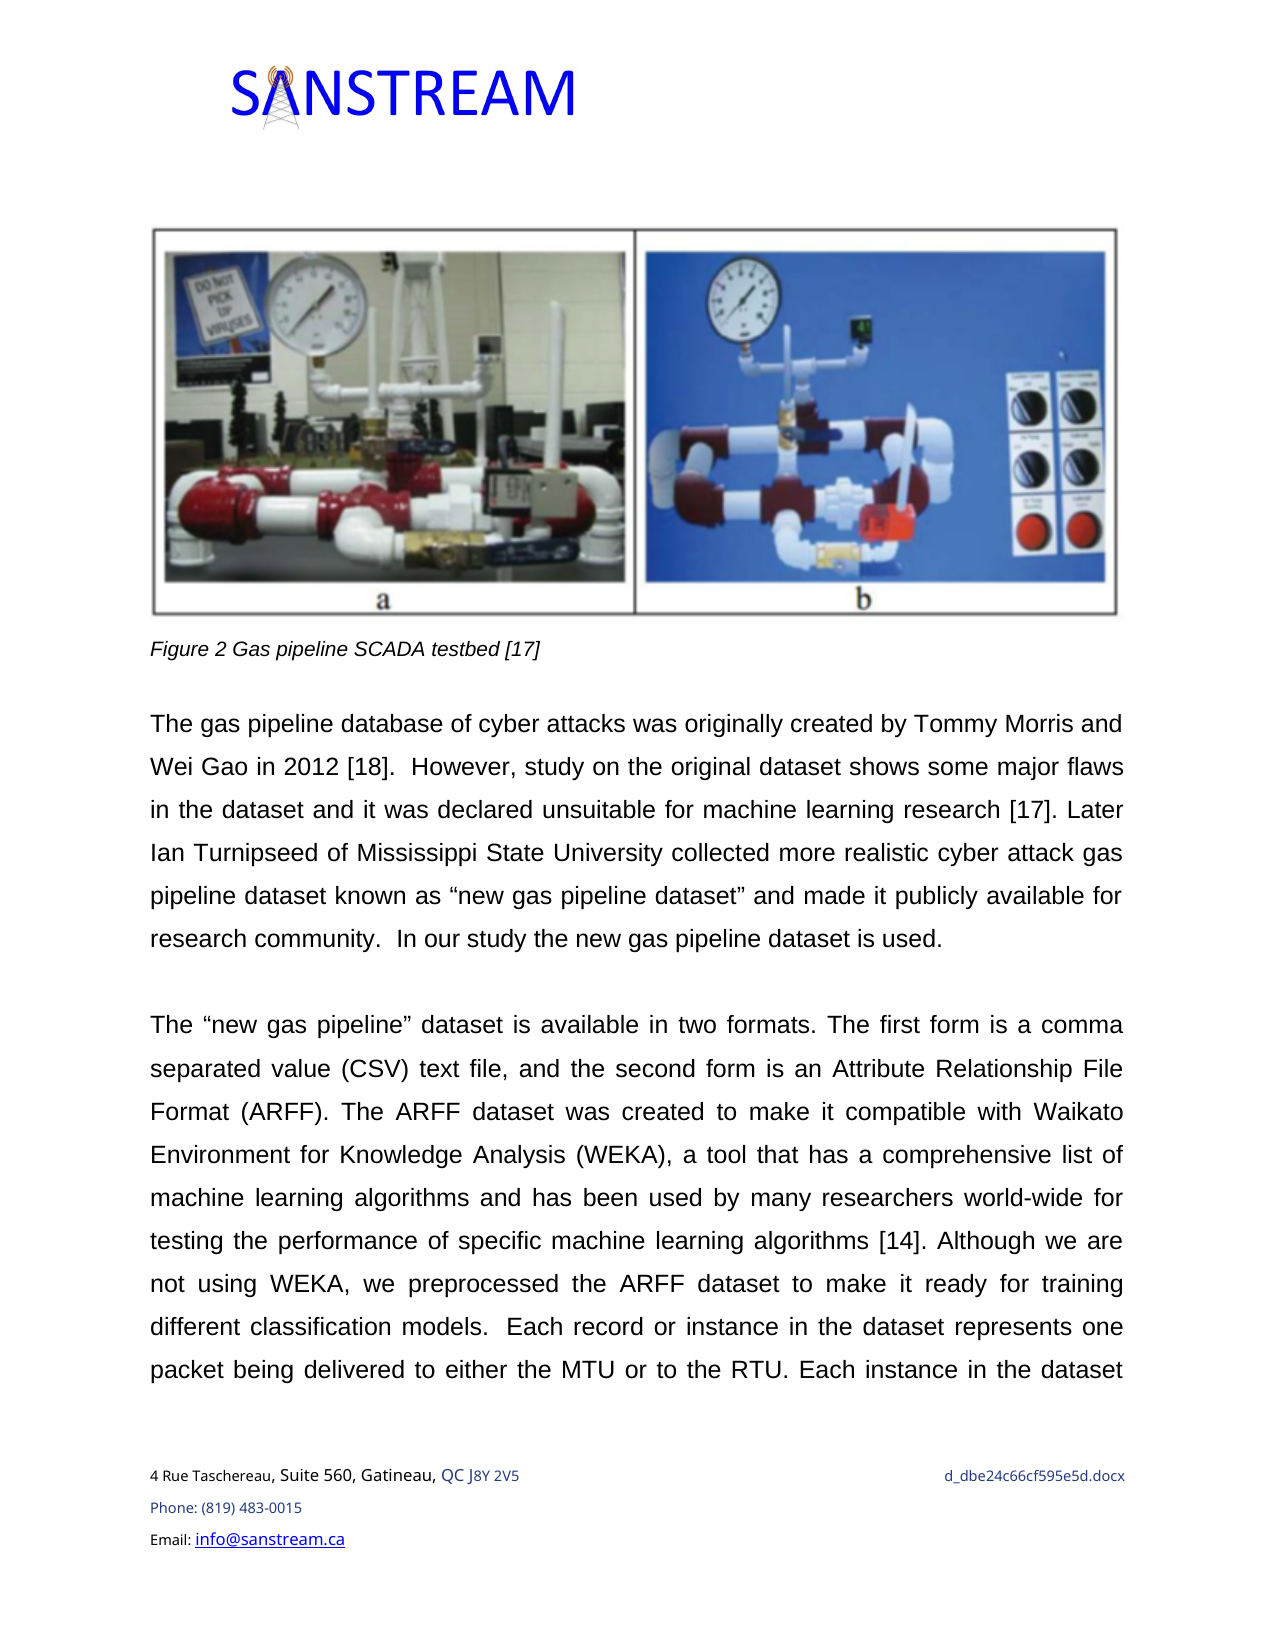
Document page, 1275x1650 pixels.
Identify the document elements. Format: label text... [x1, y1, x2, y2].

text Figure 2 Gas pipeline SCADA testbed [17] [150, 637, 1125, 661]
picture [150, 225, 1125, 623]
text The gas pipeline database of cyber attacks was originally created by Tommy Morris and Wei Gao in 2012 [18]. However, study on the original dataset shows some major flaws in the dataset and it was declared unsuitable for machine learning research [17]. Later Ian Turnipseed of Mississippi State University collected more realistic cyber attack gas pipeline dataset known as “new gas pipeline dataset” and made it publicly available for research community. In our study the new gas pipeline dataset is used. [150, 709, 1125, 953]
picture [225, 60, 579, 135]
